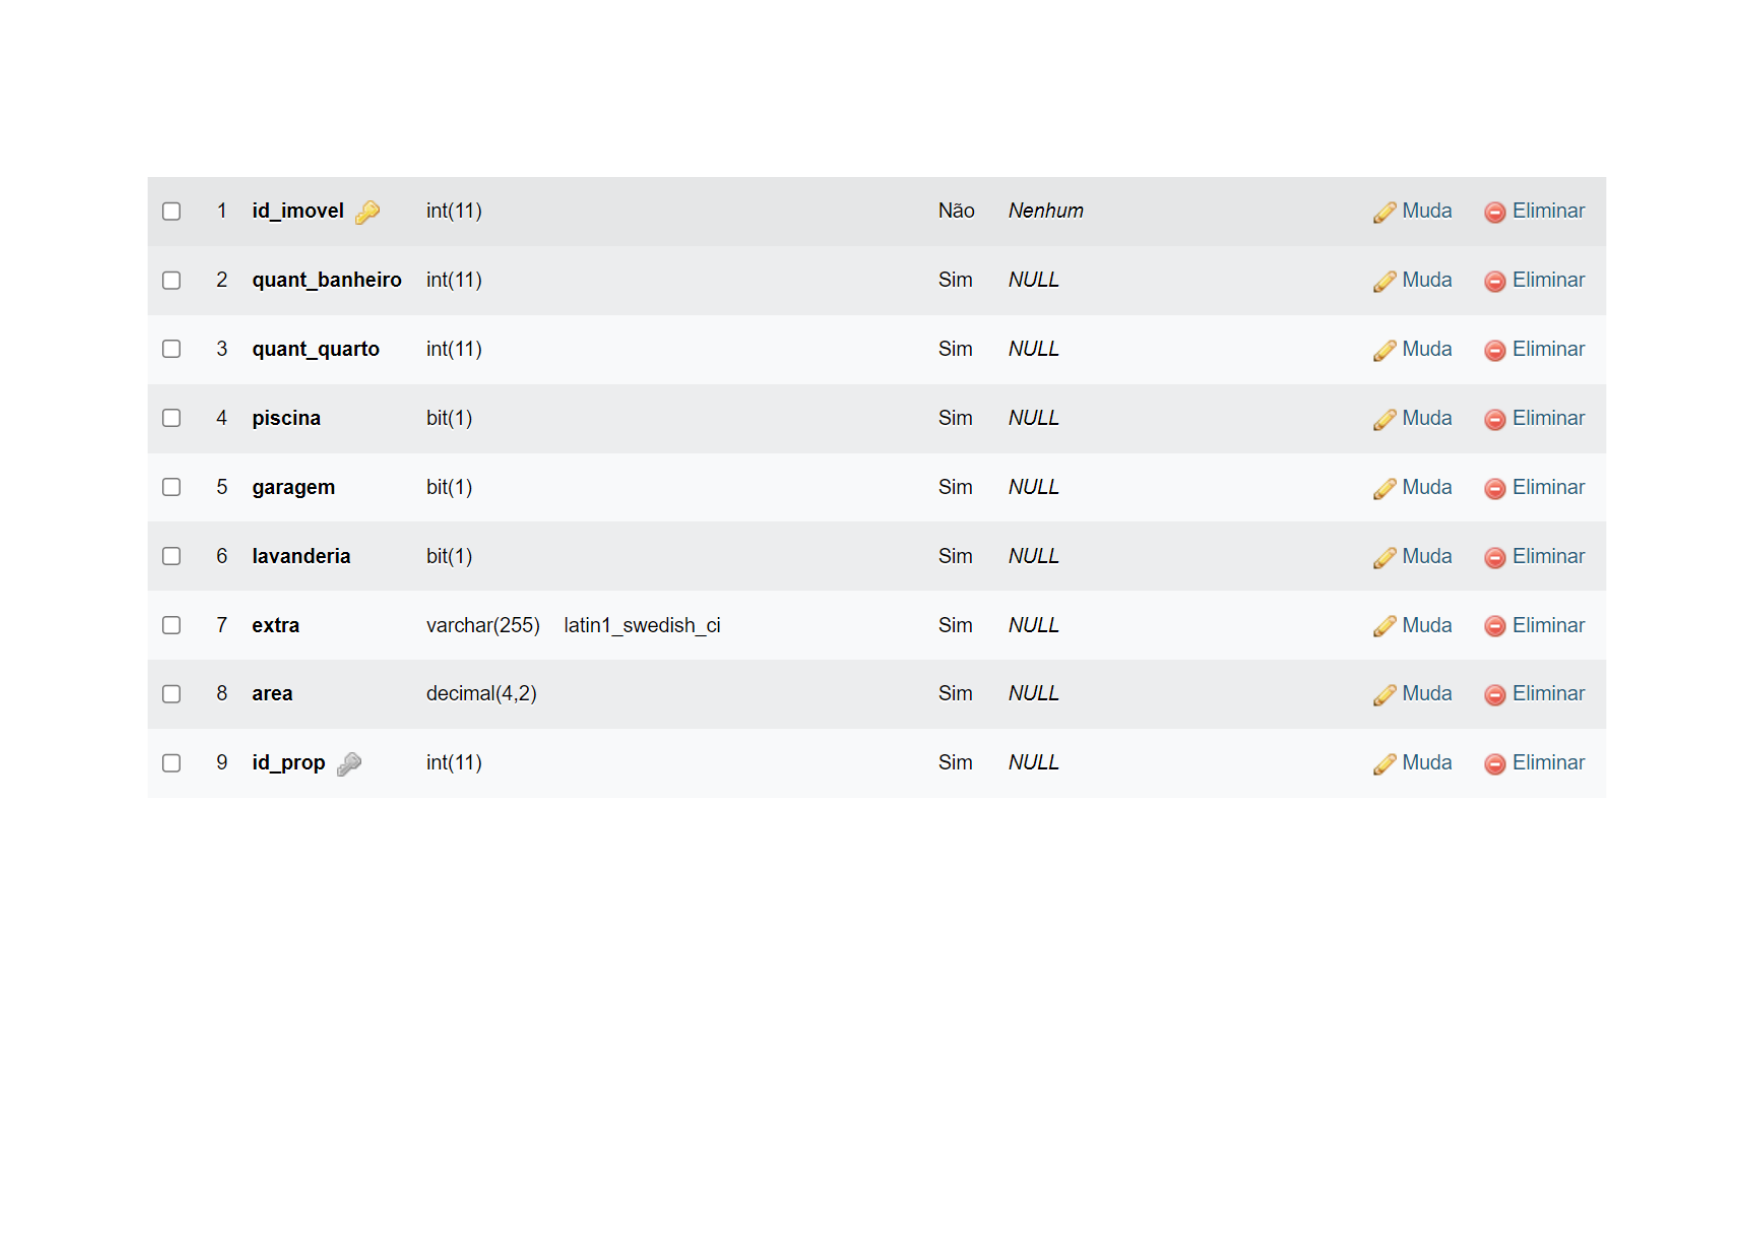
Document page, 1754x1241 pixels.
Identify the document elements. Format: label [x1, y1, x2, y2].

picture [147, 177, 1607, 803]
